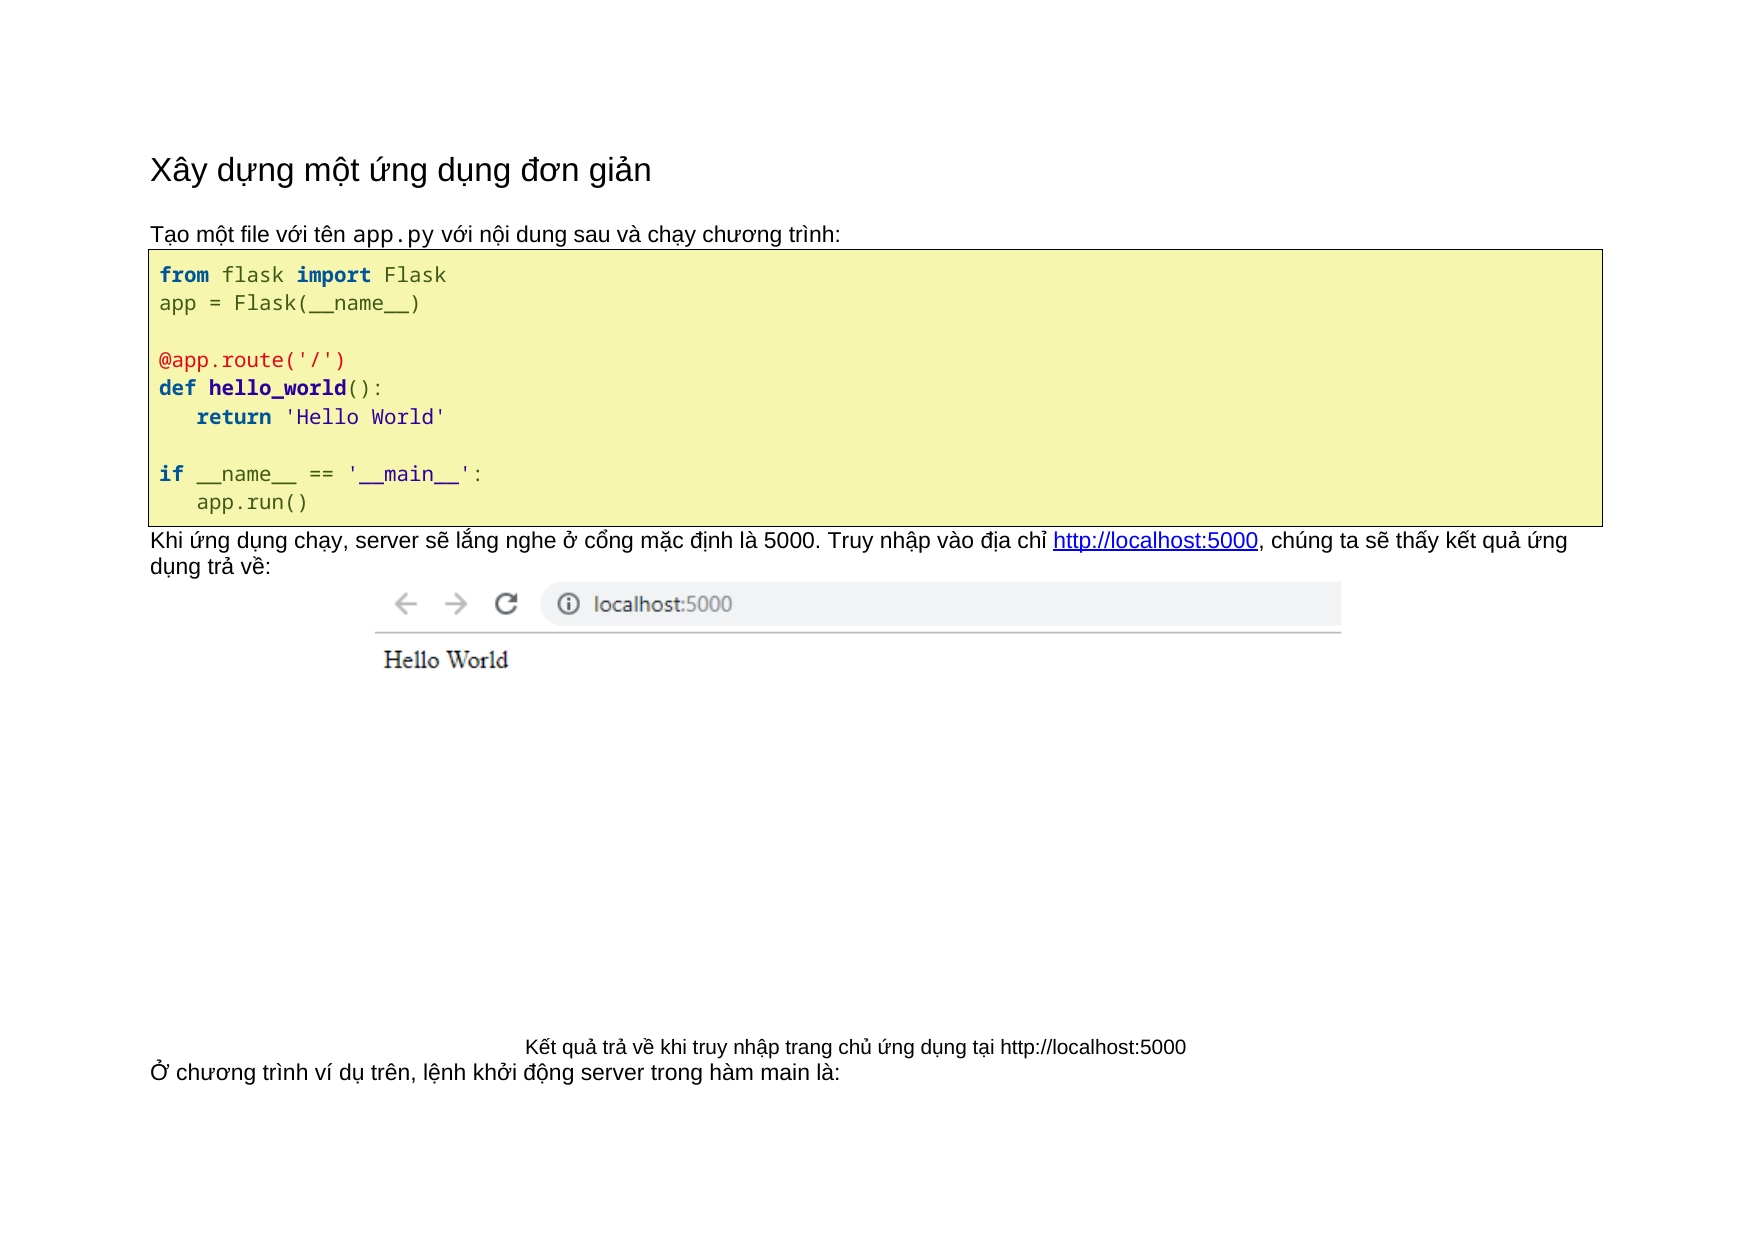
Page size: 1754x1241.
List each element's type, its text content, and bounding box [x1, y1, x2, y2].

text Tạo một file với tên app.py với nội dung sau và chạy chương trình: [150, 218, 1604, 249]
text Khi ứng dụng chạy, server sẽ lắng nghe ở cổng mặc định là 5000. Truy nhập vào địa chỉ http://localhost:5000, chúng ta sẽ thấy kết quả ứng dụng trả về: [150, 527, 1604, 579]
text Xây dựng một ứng dụng đơn giản [150, 150, 1604, 188]
text Kết quả trả về khi truy nhập trang chủ ứng dụng tại http://localhost:5000 [525, 1035, 1604, 1059]
text Ở chương trình ví dụ trên, lệnh khởi động server trong hàm main là: [150, 1059, 1604, 1086]
picture [375, 579, 1342, 1036]
table_header from flask import Flask app = Flask(__name__) @app.route('/') def hello_world(): return 'Hello World' if __name__ == '__main__': app.run() [149, 250, 1602, 526]
